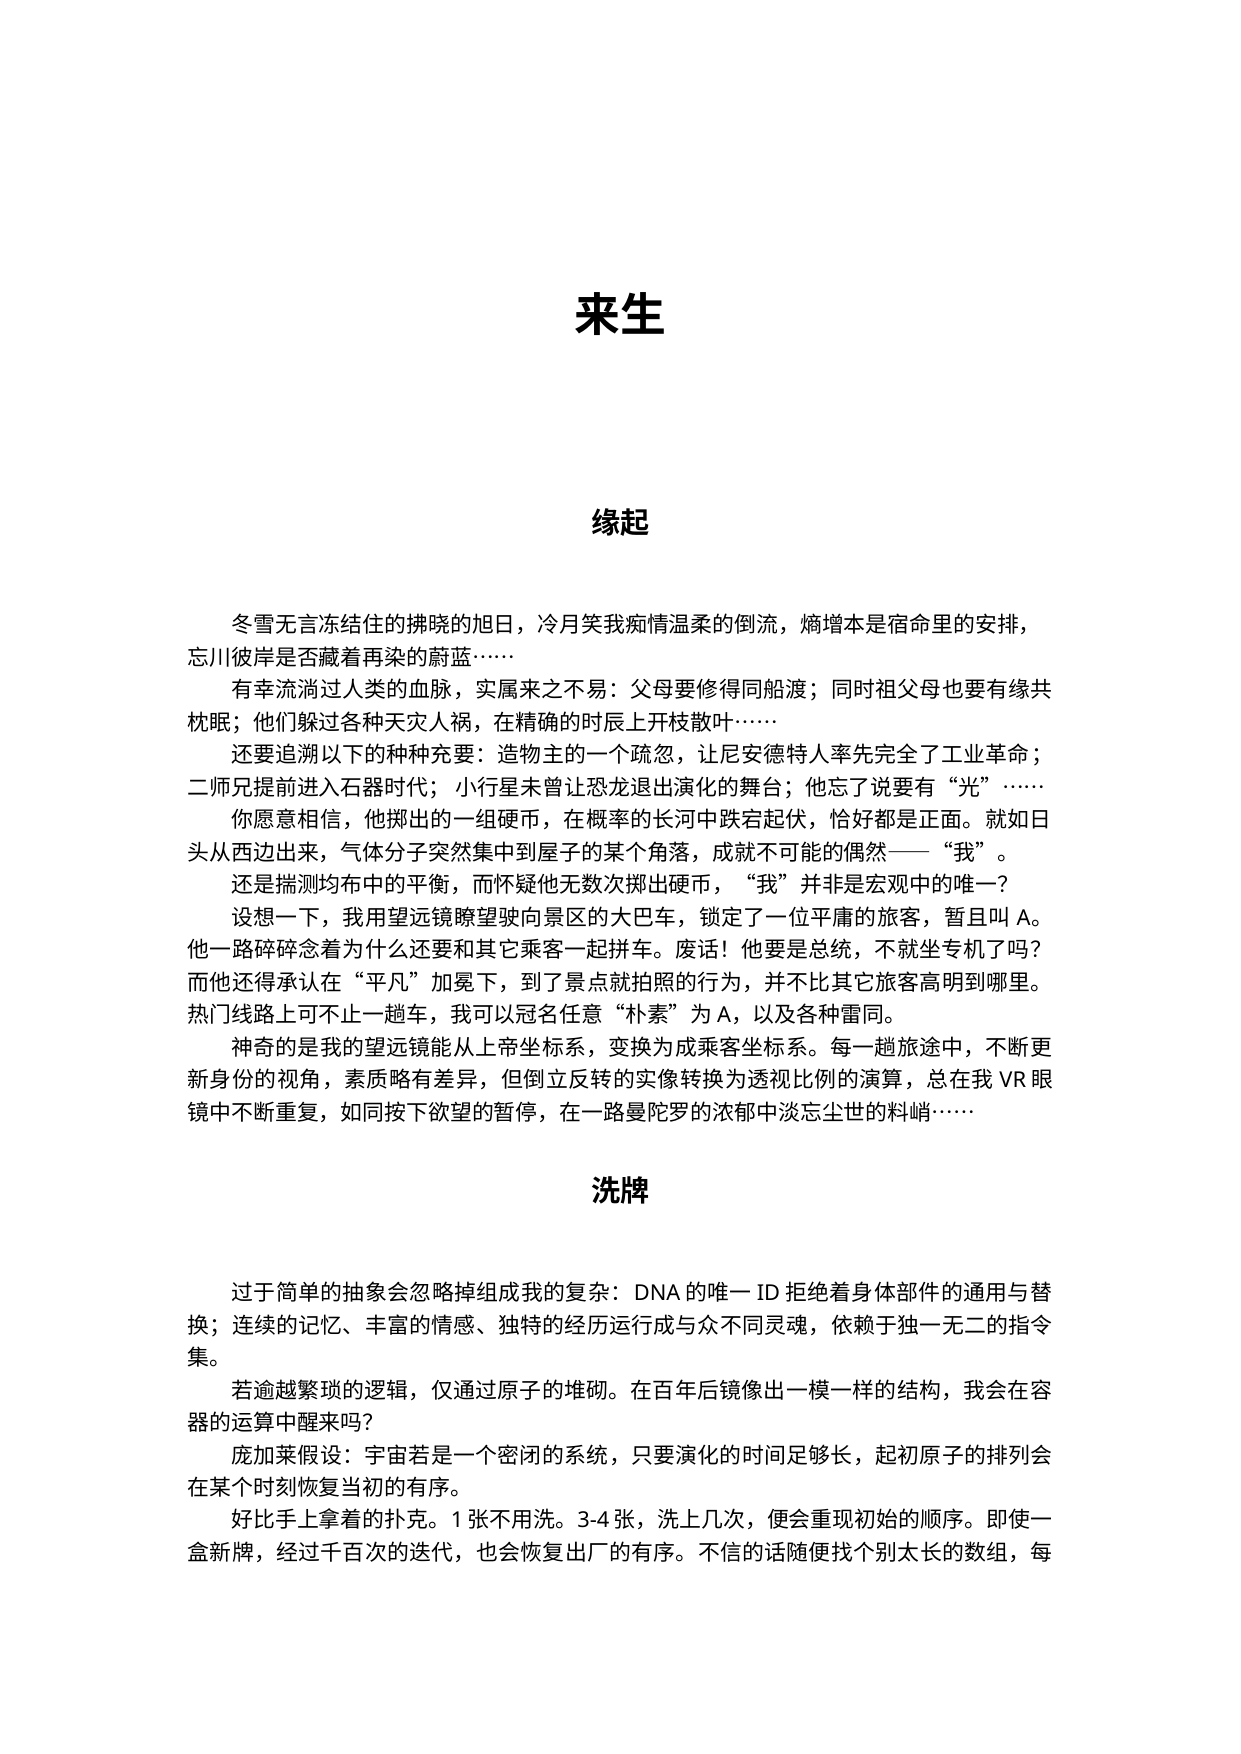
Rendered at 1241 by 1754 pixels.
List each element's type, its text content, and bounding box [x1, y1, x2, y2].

subtitle 缘起 [187, 488, 1053, 553]
text 过于简单的抽象会忽略掉组成我的复杂：DNA的唯一ID拒绝着身体部件的通用与替换；连续的记忆、丰富的情感、独特的经历运行成与众不同灵魂，依赖于独一无二的指令集。 [187, 1275, 1053, 1372]
subtitle 洗牌 [187, 1156, 1053, 1221]
text 你愿意相信，他掷出的一组硬币，在概率的长河中跌宕起伏，恰好都是正面。就如日头从西边出来，气体分子突然集中到屋子的某个角落，成就不可能的偶然——“我”。 [187, 802, 1053, 867]
text 若逾越繁琐的逻辑，仅通过原子的堆砌。在百年后镜像出一模一样的结构，我会在容器的运算中醒来吗？ [187, 1372, 1053, 1437]
text 冬雪无言冻结住的拂晓的旭日，冷月笑我痴情温柔的倒流，熵增本是宿命里的安排， [187, 607, 1053, 639]
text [187, 1502, 1053, 1567]
text 忘川彼岸是否藏着再染的蔚蓝…… [187, 639, 1053, 672]
text 还是揣测均布中的平衡，而怀疑他无数次掷出硬币，“我”并非是宏观中的唯一？ [187, 867, 1053, 899]
text 设想一下，我用望远镜瞭望驶向景区的大巴车，锁定了一位平庸的旅客，暂且叫A。他一路碎碎念着为什么还要和其它乘客一起拼车。废话！他要是总统，不就坐专机了吗？而他还得承认在“平凡”加冕下，到了景点就拍照的行为，并不比其它旅客高明到哪里。热门线路上可不止一趟车，我可以冠名任意“朴素”为A，以及各种雷同。 [187, 899, 1053, 1029]
text 有幸流淌过人类的血脉，实属来之不易：父母要修得同船渡；同时祖父母也要有缘共枕眠；他们躲过各种天灾人祸，在精确的时辰上开枝散叶…… [187, 672, 1053, 737]
text 庞加莱假设：宇宙若是一个密闭的系统，只要演化的时间足够长，起初原子的排列会在某个时刻恢复当初的有序。 [187, 1437, 1053, 1502]
subtitle 来生 [187, 262, 1053, 360]
text 还要追溯以下的种种充要：造物主的一个疏忽，让尼安德特人率先完全了工业革命；二师兄提前进入石器时代； 小行星未曾让恐龙退出演化的舞台；他忘了说要有“光”…… [187, 737, 1053, 802]
text 神奇的是我的望远镜能从上帝坐标系，变换为成乘客坐标系。每一趟旅途中，不断更新身份的视角，素质略有差异，但倒立反转的实像转换为透视比例的演算，总在我VR眼镜中不断重复，如同按下欲望的暂停，在一路曼陀罗的浓郁中淡忘尘世的料峭…… [187, 1029, 1053, 1127]
